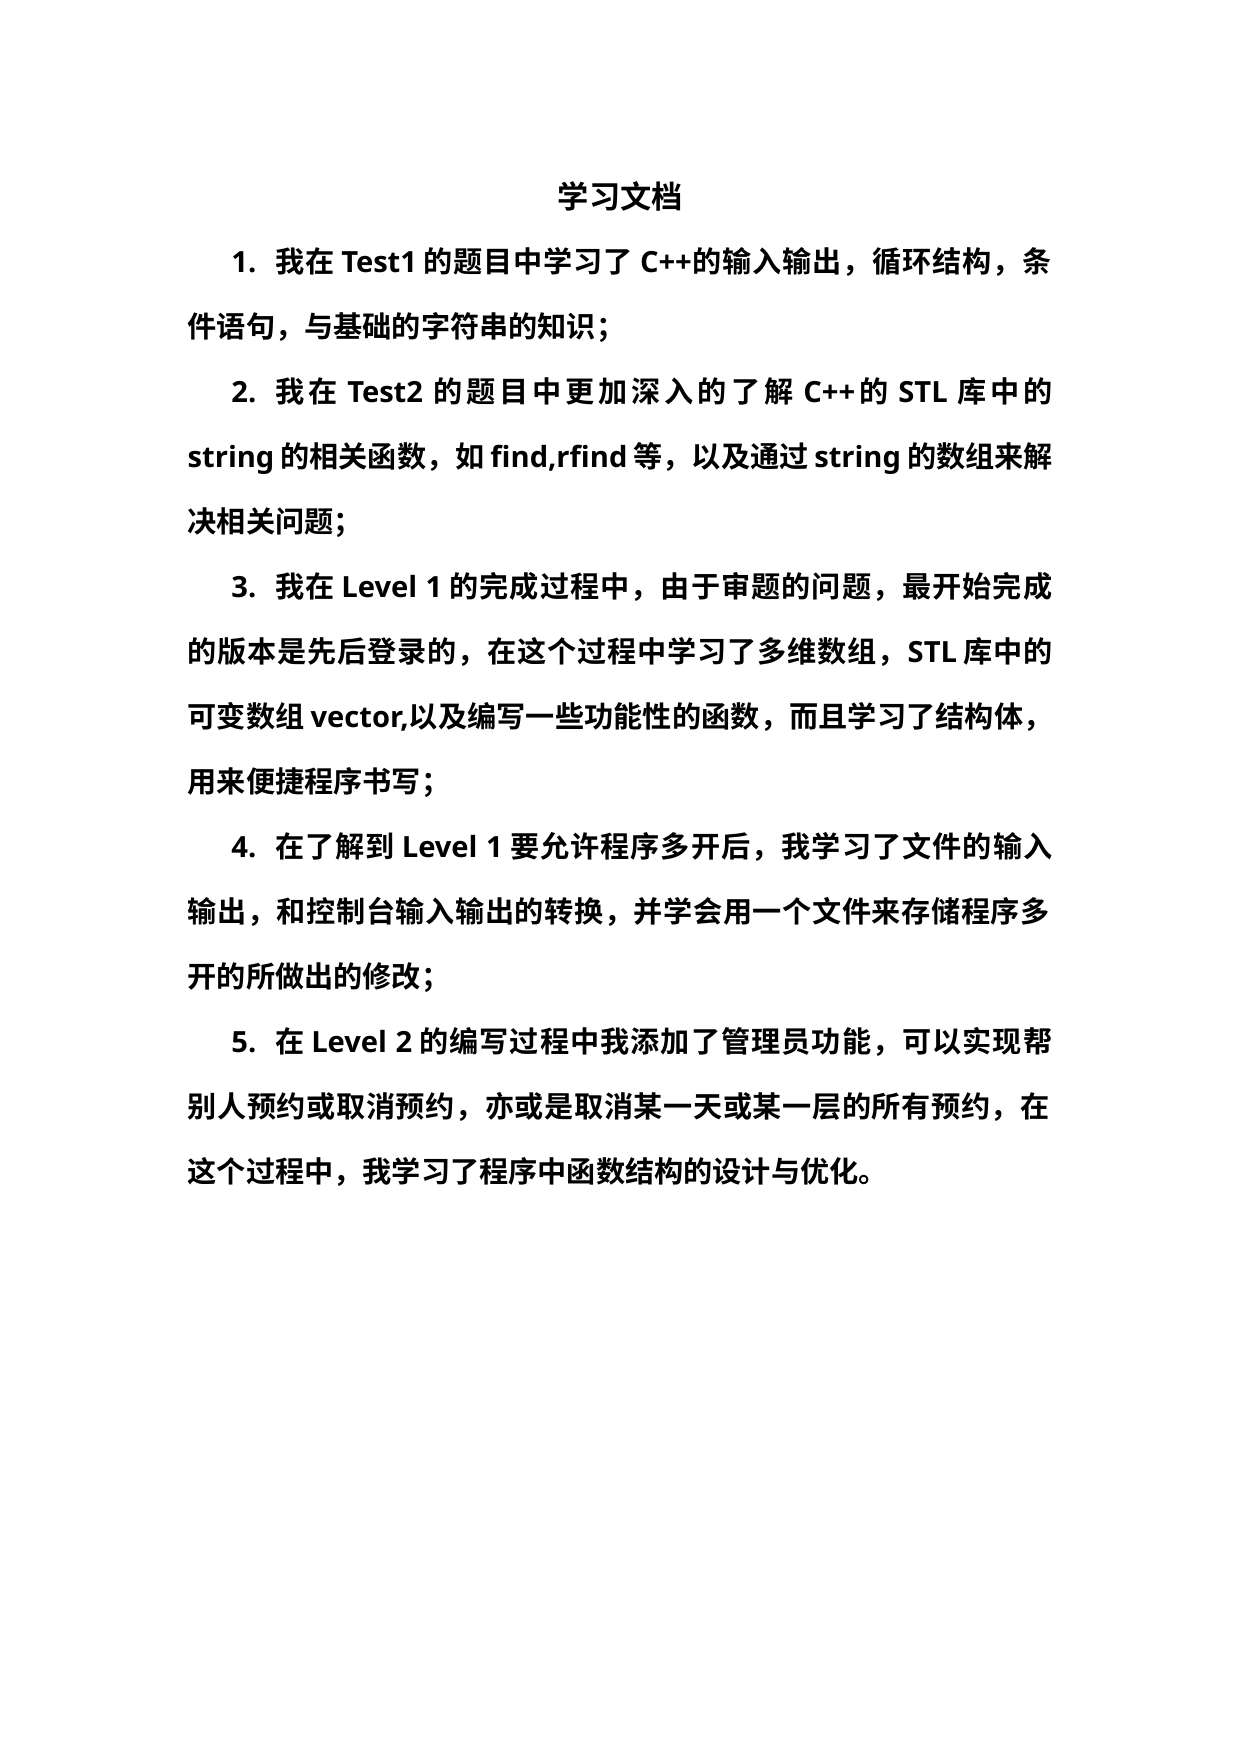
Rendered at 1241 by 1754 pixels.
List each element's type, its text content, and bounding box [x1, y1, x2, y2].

list 我在Test2的题目中更加深入的了解C++的STL库中的string的相关函数，如find,rfind等，以及通过string的数组来解决相关问题； [187, 357, 1053, 552]
list 我在Level 1的完成过程中，由于审题的问题，最开始完成的版本是先后登录的，在这个过程中学习了多维数组，STL库中的可变数组vector,以及编写一些功能性的函数，而且学习了结构体，用来便捷程序书写； [187, 552, 1053, 812]
list 在了解到Level 1要允许程序多开后，我学习了文件的输入输出，和控制台输入输出的转换，并学会用一个文件来存储程序多开的所做出的修改； [187, 812, 1053, 1007]
list 我在Test1的题目中学习了C++的输入输出，循环结构，条件语句，与基础的字符串的知识； [187, 227, 1053, 357]
text 学习文档 [187, 162, 1053, 227]
list 在Level 2的编写过程中我添加了管理员功能，可以实现帮别人预约或取消预约，亦或是取消某一天或某一层的所有预约，在这个过程中，我学习了程序中函数结构的设计与优化。 [187, 1007, 1053, 1202]
